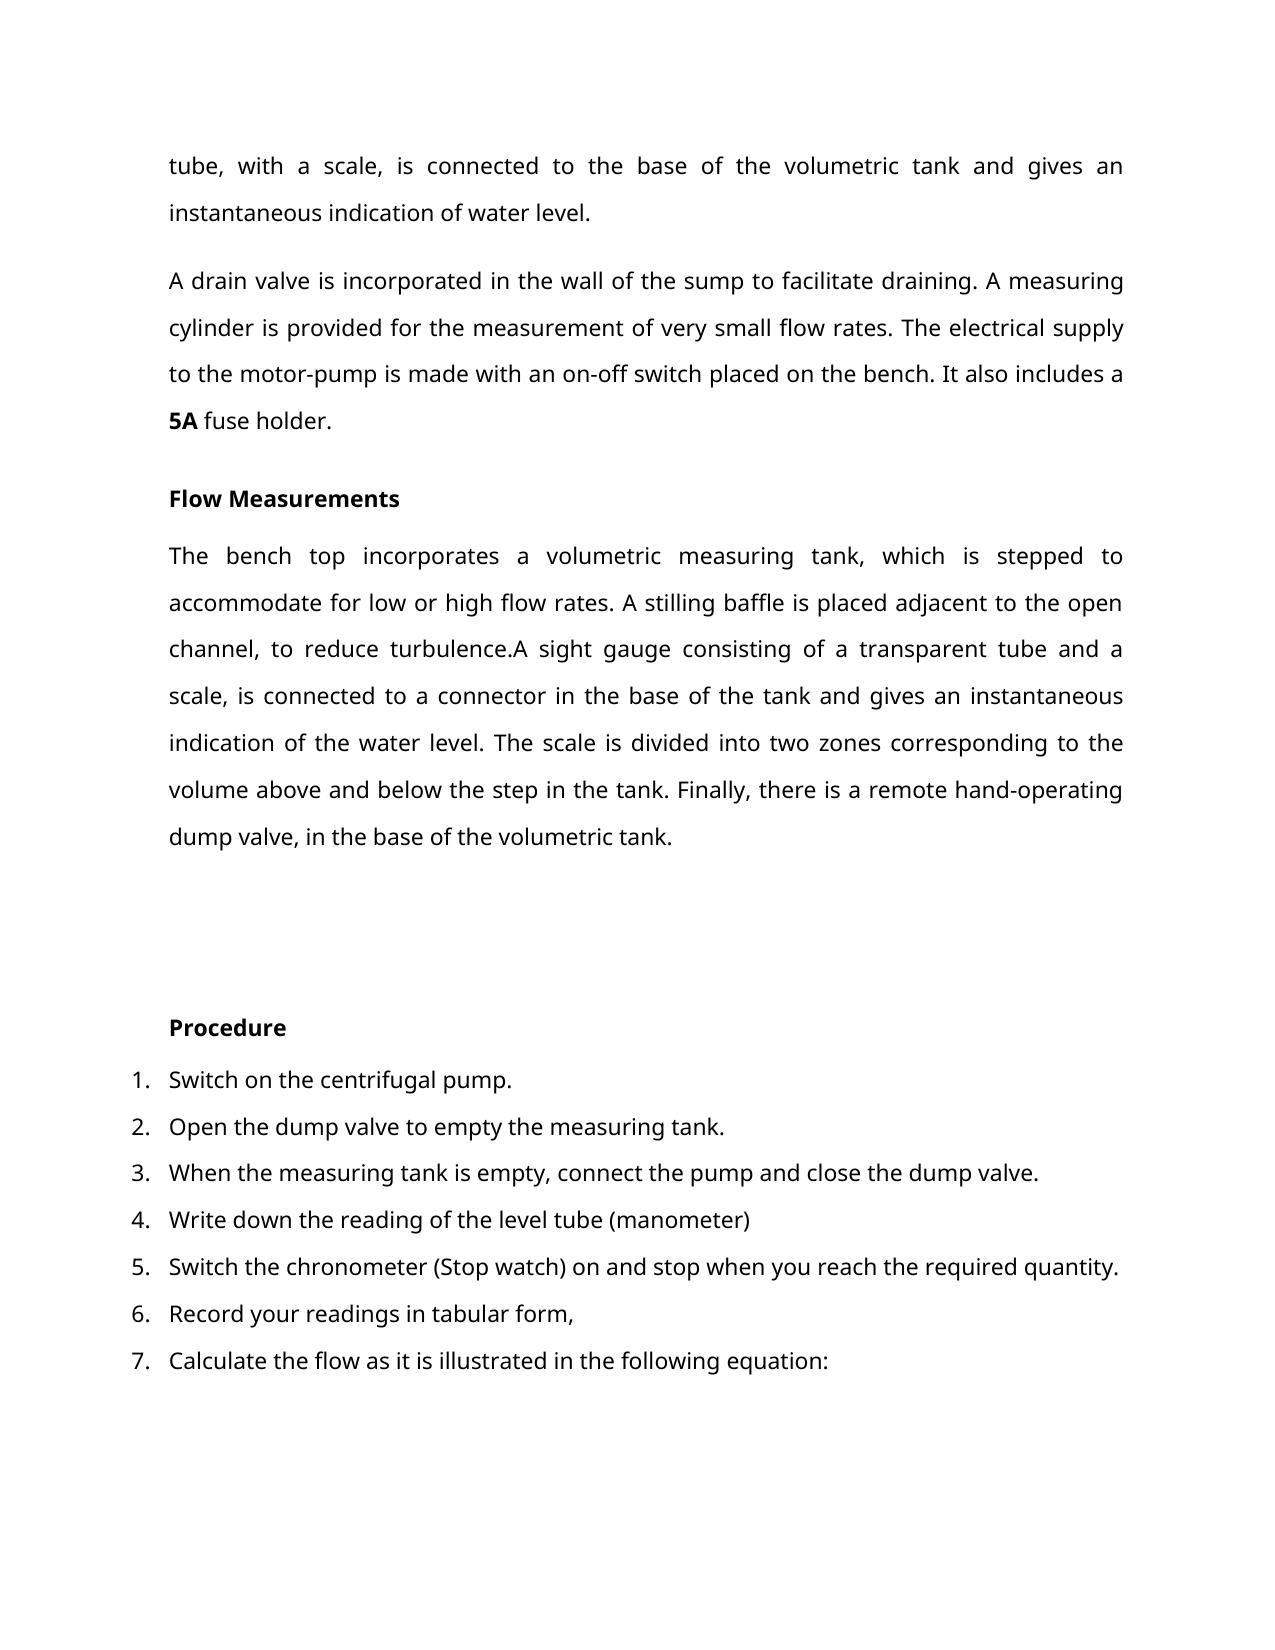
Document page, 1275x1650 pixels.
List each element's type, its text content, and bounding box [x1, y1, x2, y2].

text Procedure [169, 1011, 1125, 1043]
list Switch the chronometer (Stop watch) on and stop when you reach the required quantity. [131, 1251, 1125, 1282]
list Record your readings in tabular form, [131, 1298, 1125, 1329]
text A drain valve is incorporated in the wall of the sump to facilitate draining. A measuring cylinder is provided for the measurement of very small flow rates. The electrical supply to the motor-pump is made with an on-off switch placed on the bench. It also includes a 5A fuse holder. [169, 264, 1125, 436]
list Switch on the centrifugal pump. [131, 1063, 1125, 1095]
list Write down the reading of the level tube (manometer) [131, 1204, 1125, 1235]
list When the measuring tank is empty, connect the pump and close the dump valve. [131, 1157, 1125, 1188]
list Open the dump valve to empty the measuring tank. [131, 1110, 1125, 1142]
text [169, 150, 1125, 228]
text The bench top incorporates a volumetric measuring tank, which is stepped to accommodate for low or high flow rates. A stilling baffle is placed adjacent to the open channel, to reduce turbulence.A sight gauge consisting of a transparent tube and a scale, is connected to a connector in the base of the tank and gives an instantaneous indication of the water level. The scale is divided into two zones corresponding to the volume above and below the step in the tank. Finally, there is a remote hand-operating dump valve, in the base of the volumetric tank. [169, 539, 1125, 852]
text Flow Measurements [169, 483, 1125, 514]
list Calculate the flow as it is illustrated in the following equation: [131, 1345, 1125, 1376]
